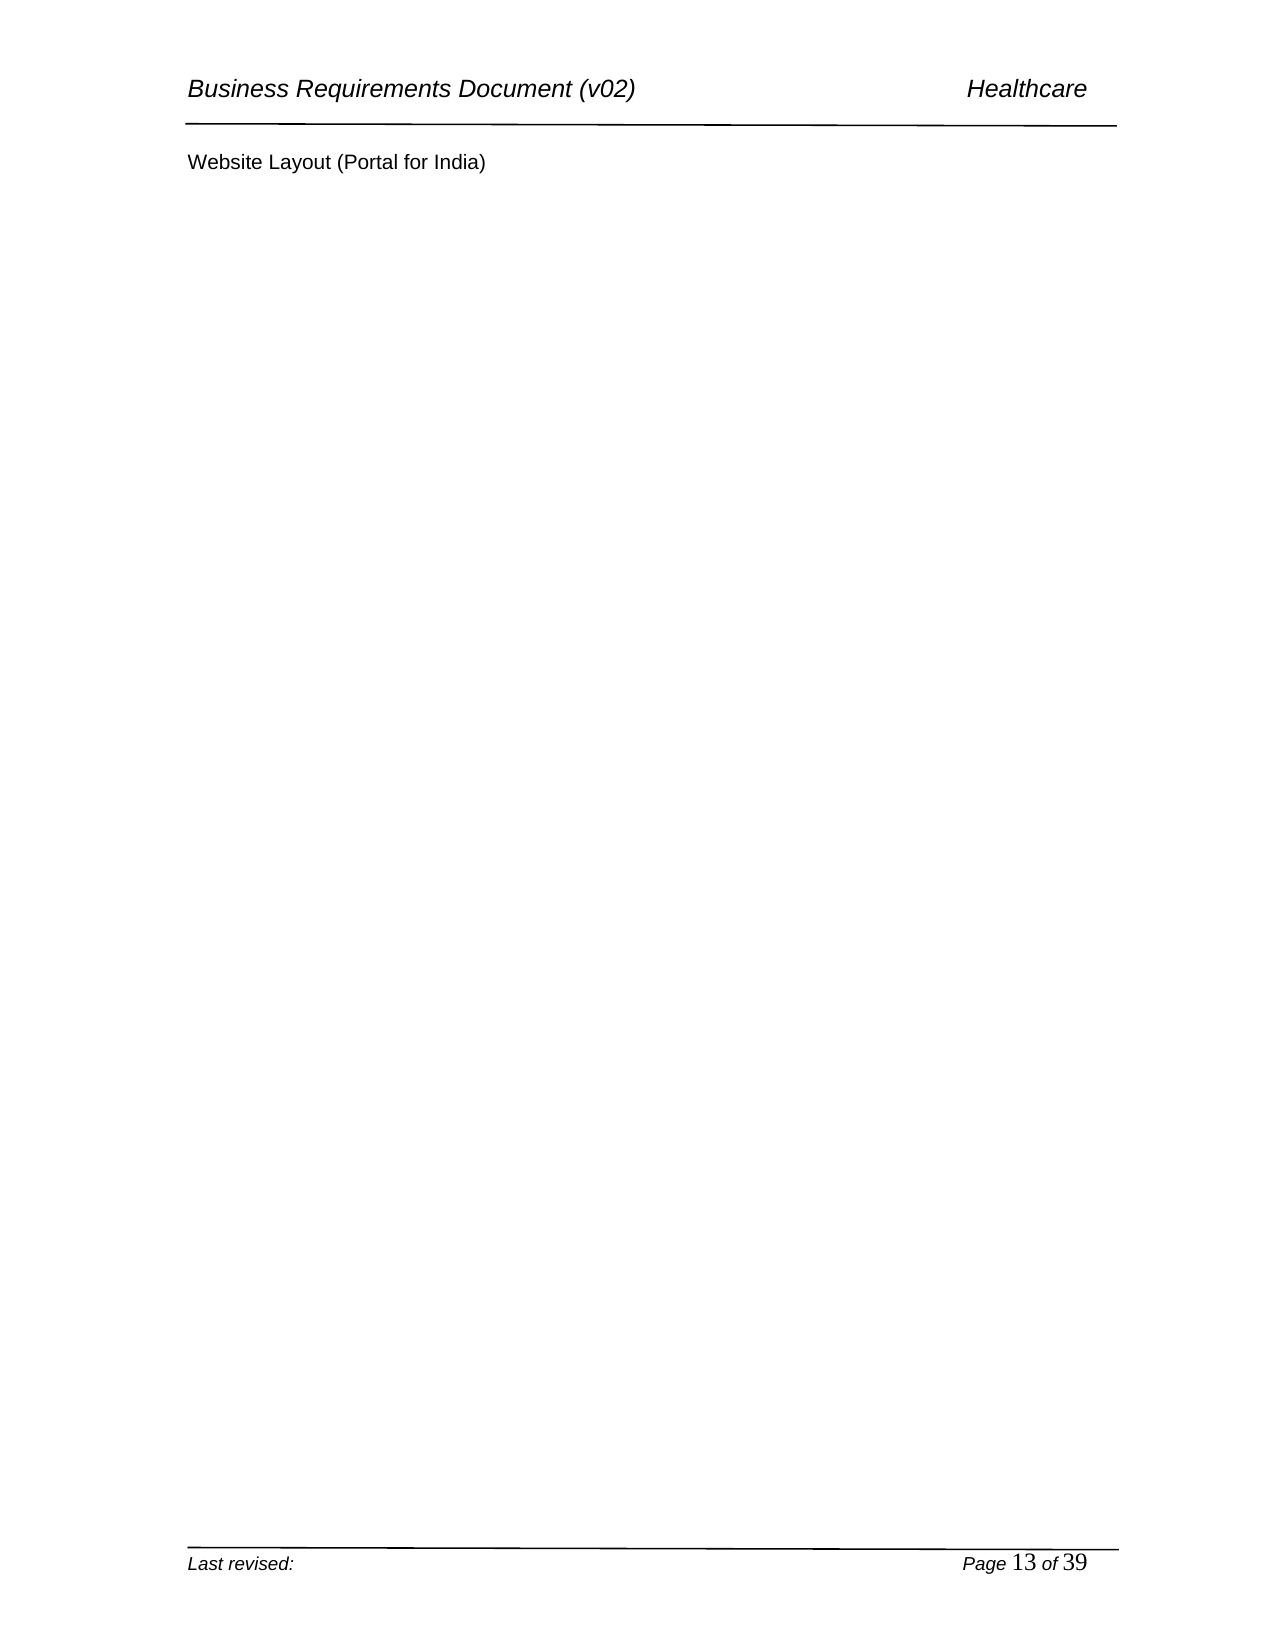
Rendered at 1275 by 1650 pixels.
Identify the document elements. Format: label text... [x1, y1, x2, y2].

text Website Layout (Portal for India) [187, 150, 1087, 174]
